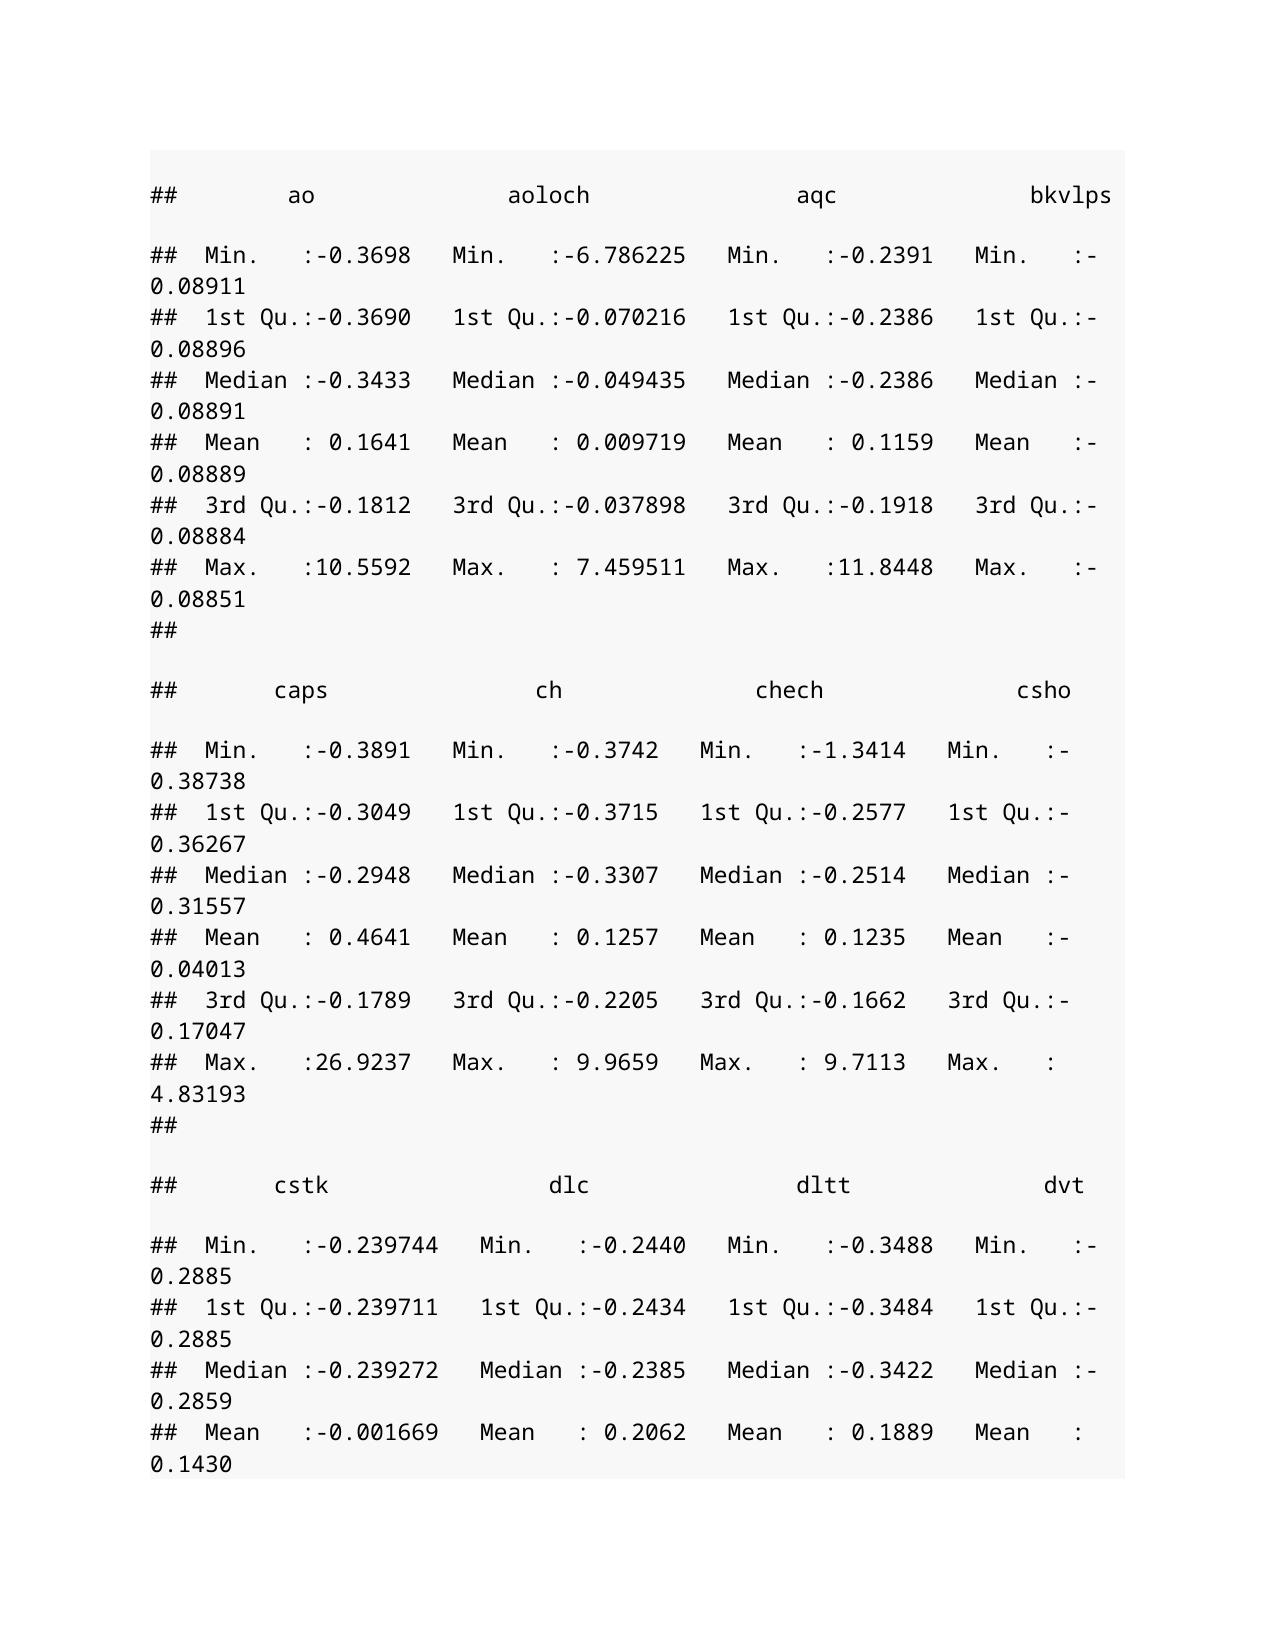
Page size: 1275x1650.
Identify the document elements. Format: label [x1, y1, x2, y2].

text [150, 150, 1125, 1479]
